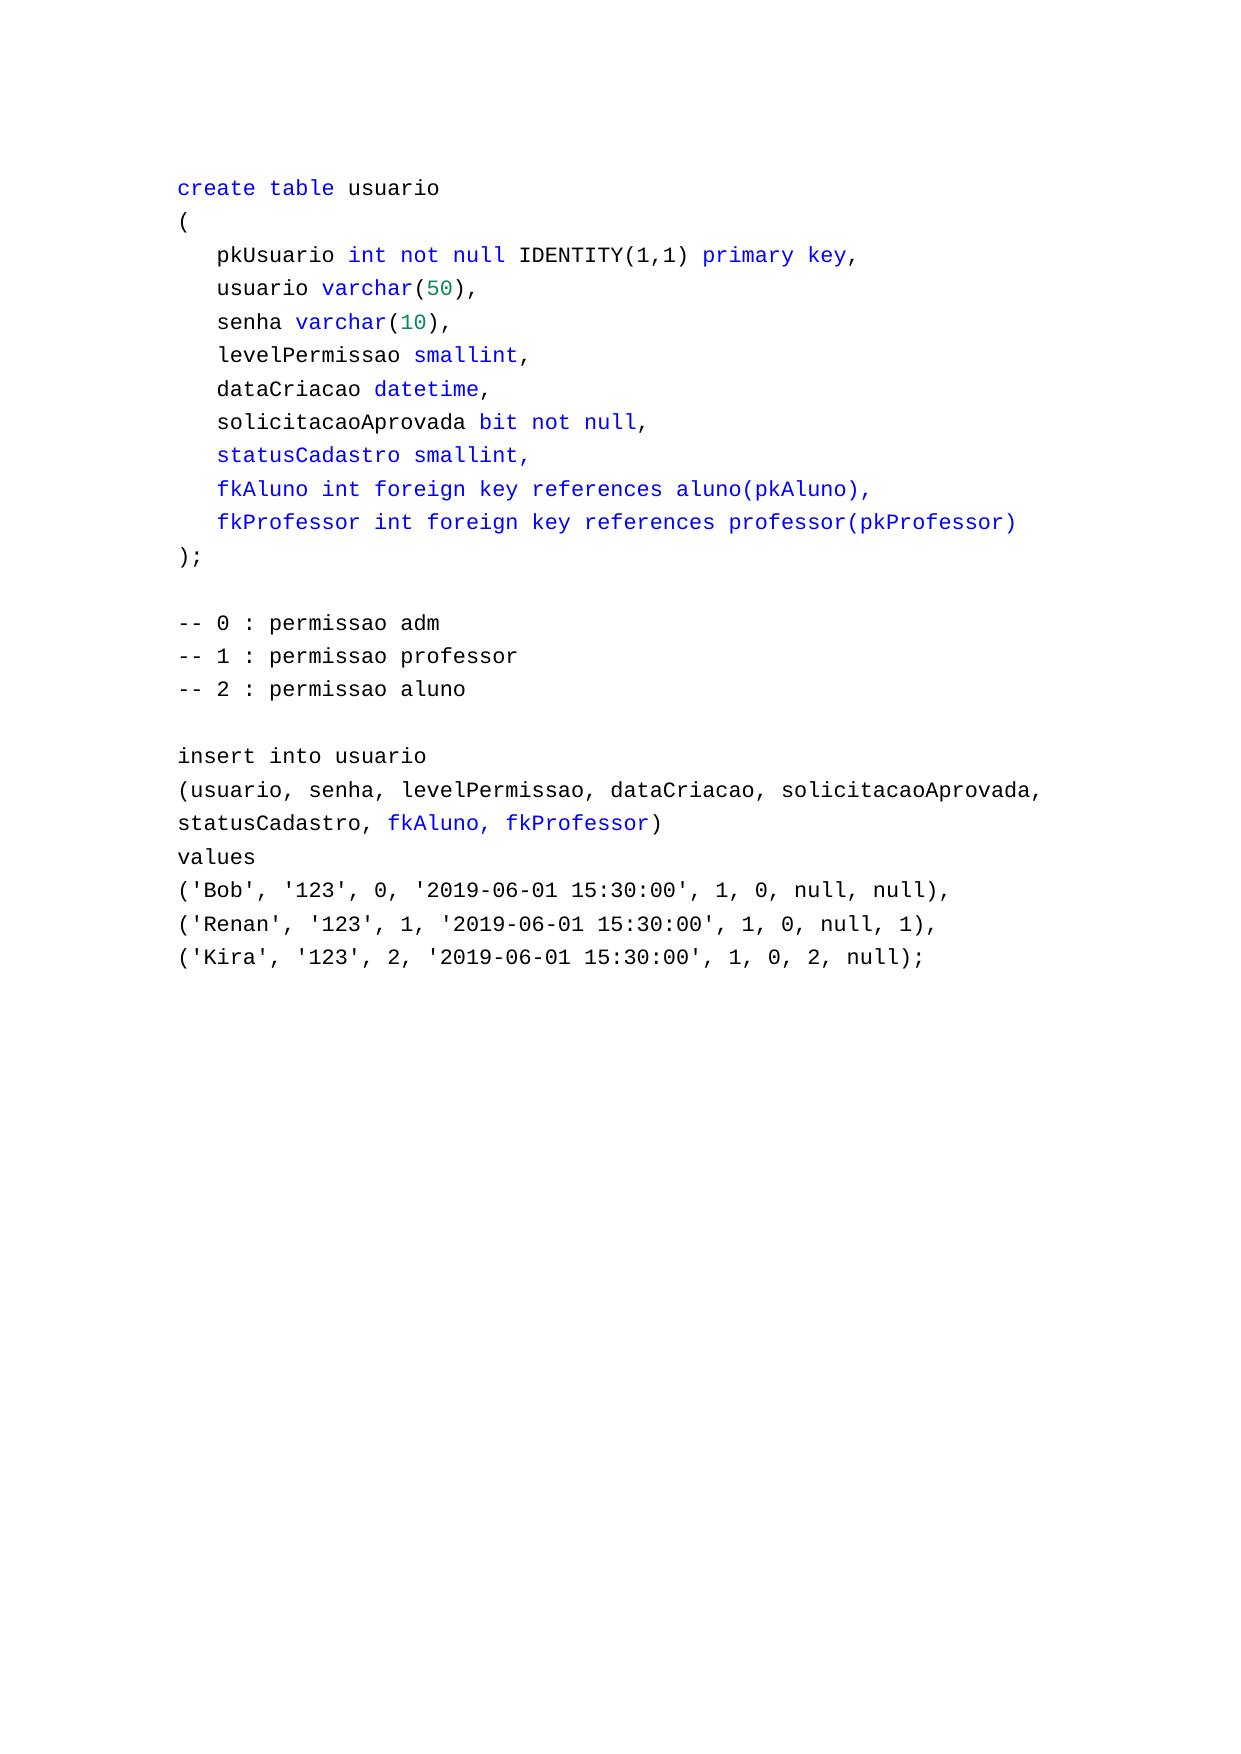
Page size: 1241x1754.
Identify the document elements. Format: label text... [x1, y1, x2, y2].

text fkProfessor int foreign key references professor(pkProfessor) [177, 511, 1063, 536]
text insert into usuario [177, 746, 1063, 770]
text ('Renan', '123', 1, '2019-06-01 15:30:00', 1, 0, null, 1), [177, 913, 1063, 937]
text values [177, 846, 1063, 871]
text statusCadastro smallint, [177, 444, 1063, 469]
text ('Kira', '123', 2, '2019-06-01 15:30:00', 1, 0, 2, null); [177, 946, 1063, 971]
text levelPermissao smallint, [177, 344, 1063, 369]
text ( [177, 211, 1063, 235]
text pkUsuario int not null IDENTITY(1,1) primary key, [177, 244, 1063, 269]
text (usuario, senha, levelPermissao, dataCriacao, solicitacaoAprovada, statusCadastro, fkAluno, fkProfessor) [177, 779, 1063, 837]
text dataCriacao datetime, [177, 378, 1063, 402]
text -- 1 : permissao professor [177, 645, 1063, 670]
text -- 2 : permissao aluno [177, 679, 1063, 703]
text -- 0 : permissao adm [177, 612, 1063, 637]
text solicitacaoAprovada bit not null, [177, 411, 1063, 436]
text ('Bob', '123', 0, '2019-06-01 15:30:00', 1, 0, null, null), [177, 879, 1063, 904]
text senha varchar(10), [177, 311, 1063, 336]
text usuario varchar(50), [177, 277, 1063, 302]
text fkAluno int foreign key references aluno(pkAluno), [177, 478, 1063, 503]
text ); [177, 545, 1063, 570]
text create table usuario [177, 177, 1063, 202]
